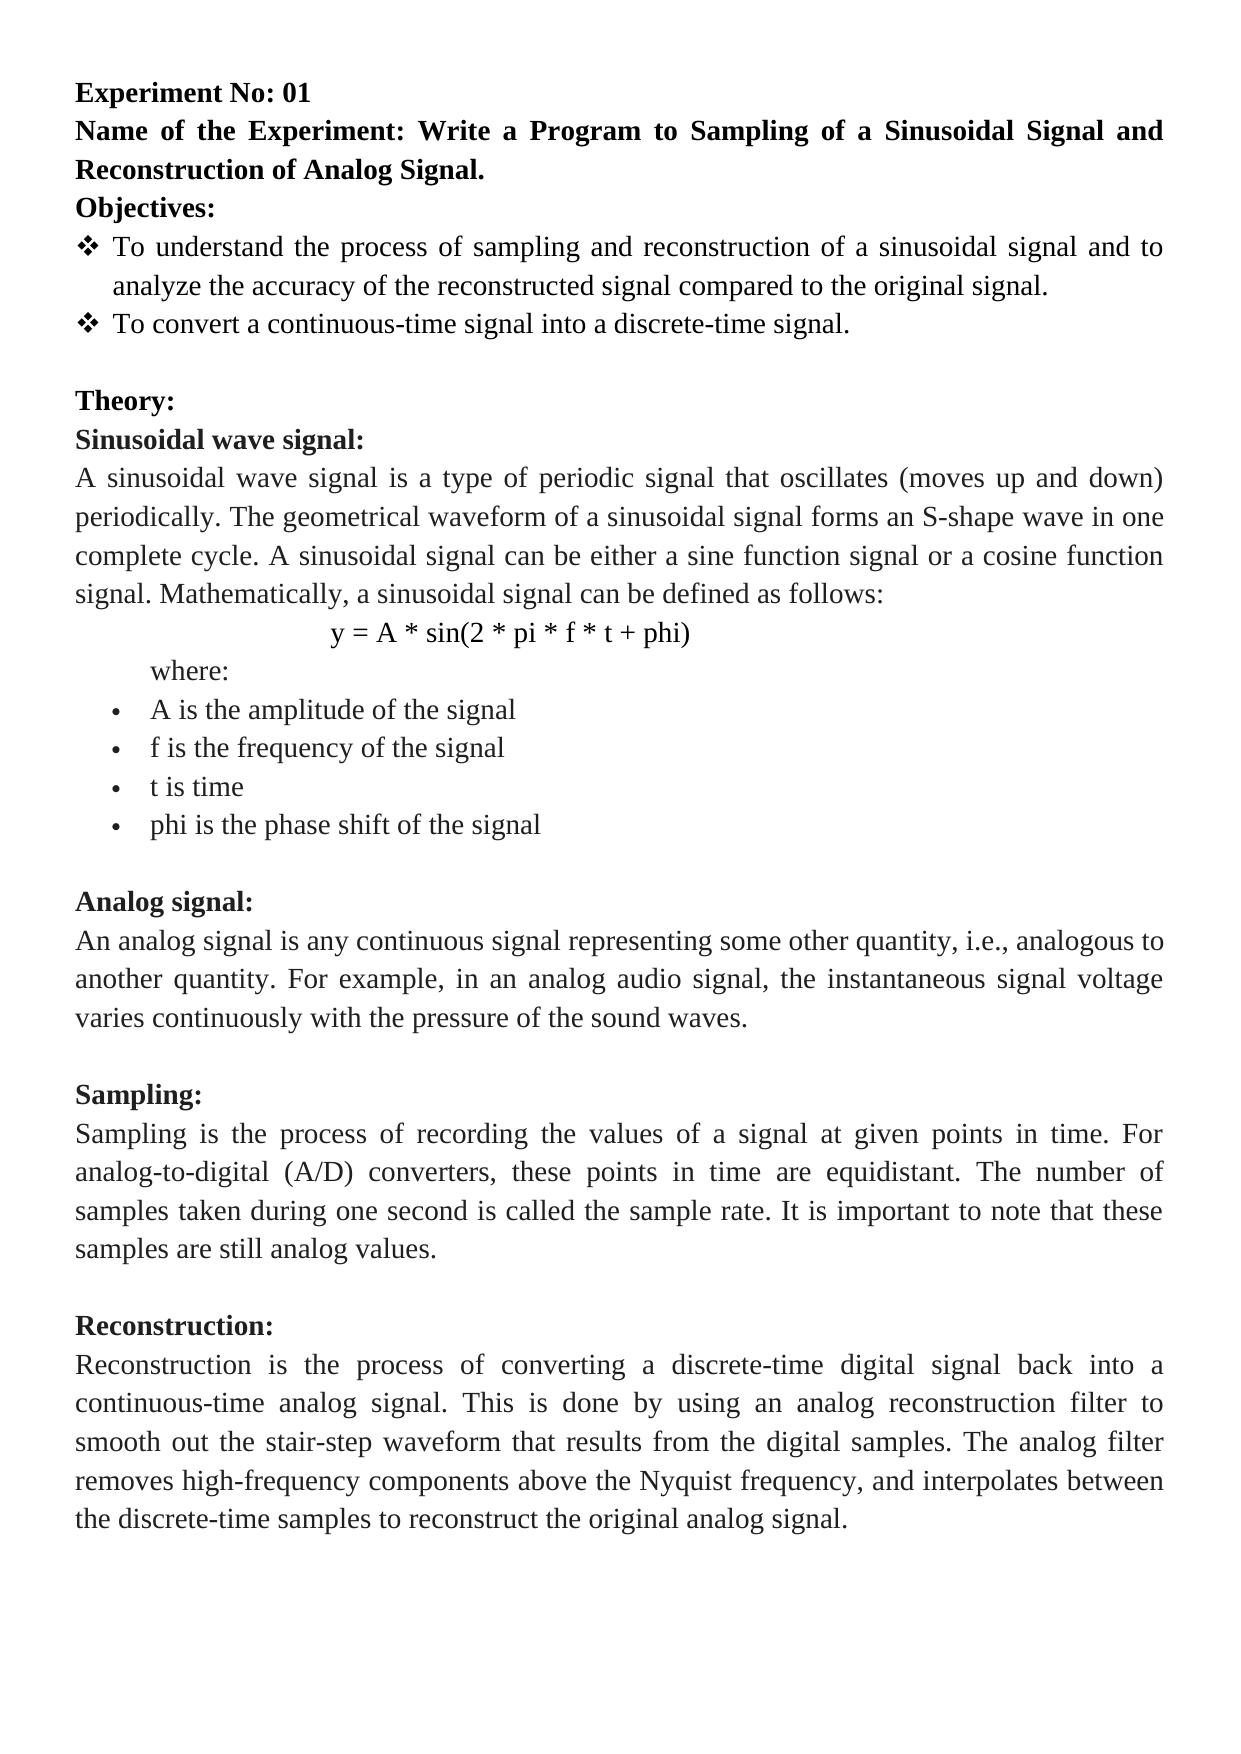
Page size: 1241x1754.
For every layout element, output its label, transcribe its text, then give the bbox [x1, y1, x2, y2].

text y = A * sin(2 * pi * f * t + phi) [75, 615, 1165, 648]
list To convert a continuous-time signal into a discrete-time signal. [75, 306, 1165, 340]
list To understand the process of sampling and reconstruction of a sinusoidal signal and to analyze the accuracy of the reconstructed signal compared to the original signal. [75, 229, 1165, 301]
text Sampling: [75, 1077, 1165, 1111]
text Reconstruction is the process of converting a discrete-time digital signal back into a continuous-time analog signal. This is done by using an analog reconstruction filter to smooth out the stair-step waveform that results from the digital samples. The analog filter removes high-frequency components above the Nyquist frequency, and interpolates between the discrete-time samples to reconstruct the original analog signal. [75, 1347, 1165, 1535]
text Objectives: [75, 191, 1165, 224]
text An analog signal is any continuous signal representing some other quantity, i.e., analogous to another quantity. For example, in an analog audio signal, the instantaneous signal voltage varies continuously with the pressure of the sound waves. [75, 923, 1165, 1034]
list phi is the phase shift of the signal [112, 807, 1165, 841]
text Theory: [75, 383, 1165, 417]
text Name of the Experiment: Write a Program to Sampling of a Sinusoidal Signal and Reconstruction of Analog Signal. [75, 113, 1165, 186]
list A is the amplitude of the signal [112, 692, 1165, 725]
list f is the frequency of the signal [112, 730, 1165, 764]
list t is time [112, 769, 1165, 802]
text A sinusoidal wave signal is a type of periodic signal that oscillates (moves up and down) periodically. The geometrical waveform of a sinusoidal signal forms an S-shape wave in one complete cycle. A sinusoidal signal can be either a sine function signal or a cosine function signal. Mathematically, a sinusoidal signal can be defined as follows: [75, 461, 1165, 610]
text Experiment No: 01 [75, 75, 1165, 108]
text Sinusoidal wave signal: [75, 422, 1165, 456]
text Analog signal: [75, 884, 1165, 918]
text Sampling is the process of recording the values of a signal at given points in time. For analog-to-digital (A/D) converters, these points in time are equidistant. The number of samples taken during one second is called the sample rate. It is important to note that these samples are still analog values. [75, 1116, 1165, 1265]
text where: [150, 653, 1165, 687]
text Reconstruction: [75, 1308, 1165, 1342]
